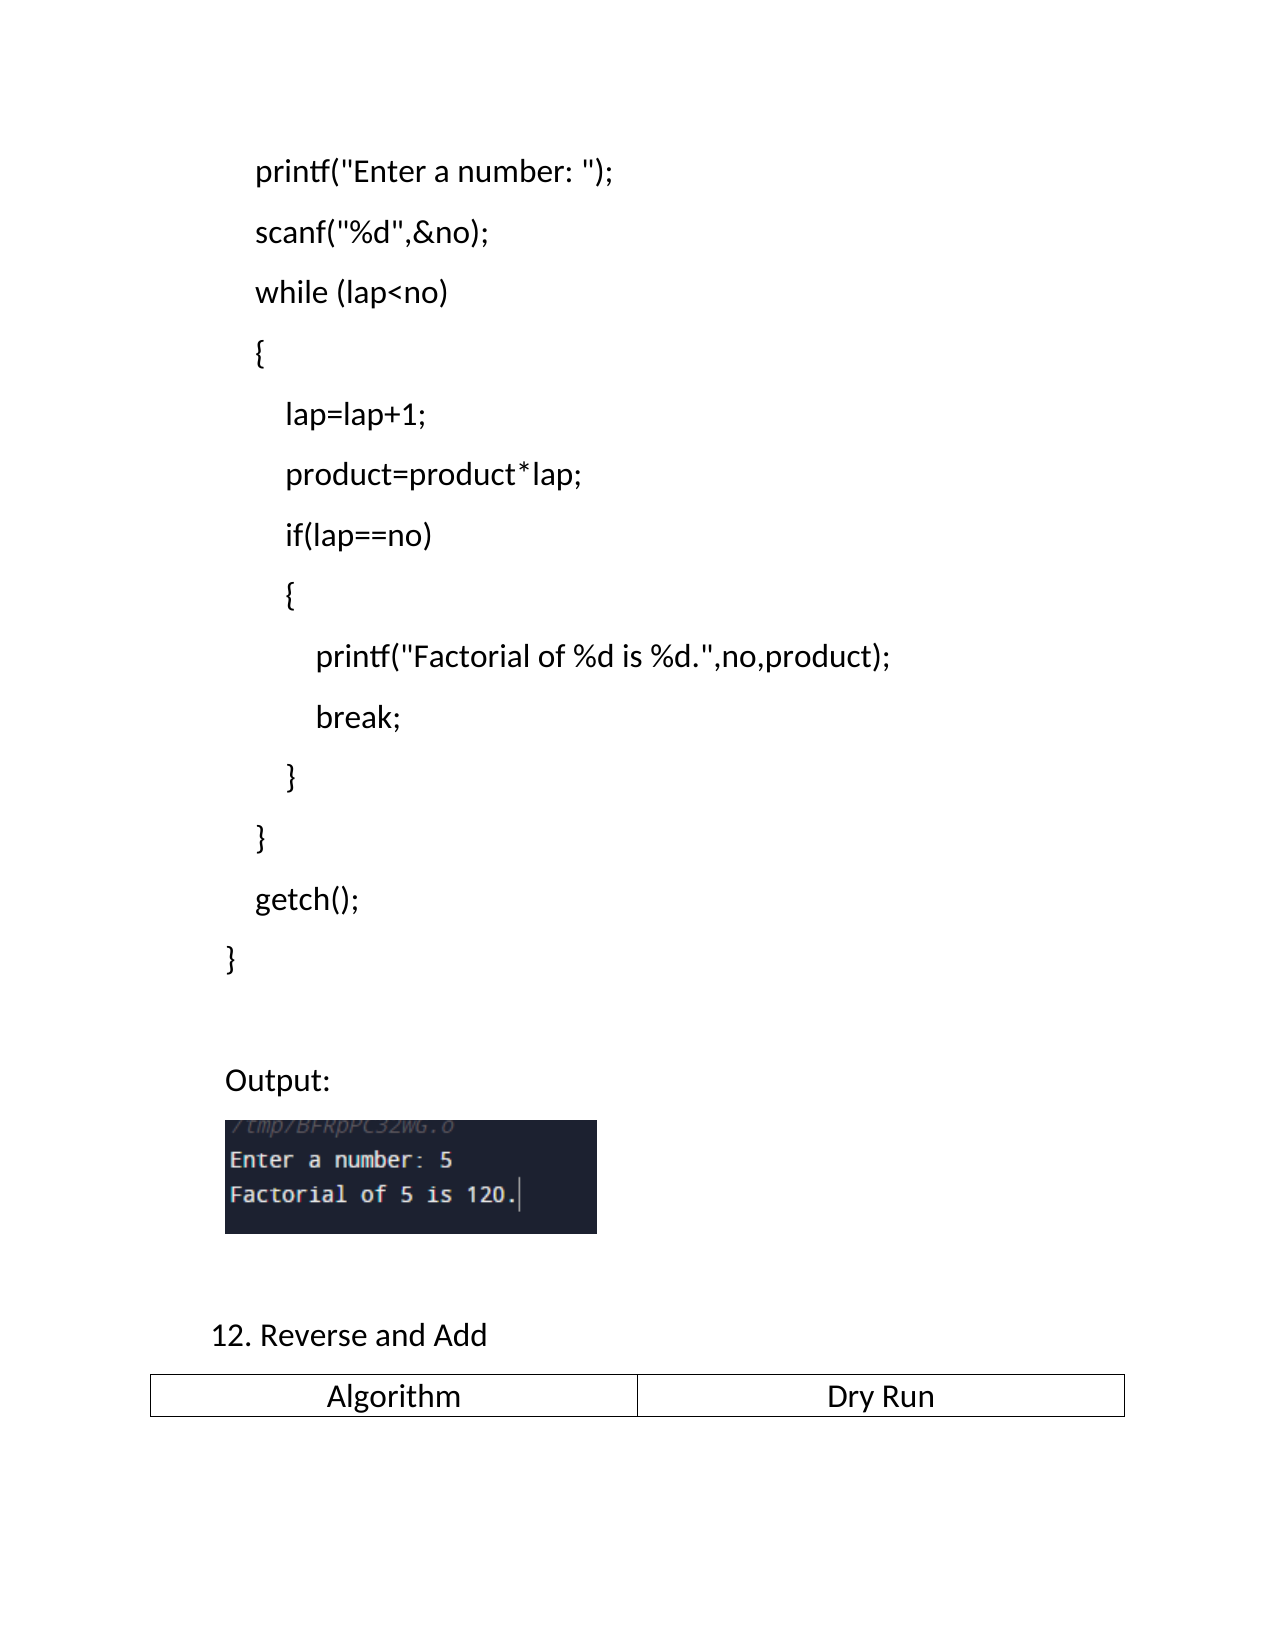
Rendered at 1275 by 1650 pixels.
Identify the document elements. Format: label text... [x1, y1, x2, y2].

text } [150, 756, 1125, 797]
text scanf("%d",&no); [150, 211, 1125, 251]
text { [150, 574, 1125, 615]
text } [150, 938, 1125, 979]
table_header Algorithm [151, 1375, 637, 1416]
text { [150, 332, 1125, 373]
text printf("Enter a number: "); [150, 150, 1125, 191]
text break; [150, 696, 1125, 736]
text getch(); [150, 877, 1125, 918]
text printf("Factorial of %d is %d.",no,product); [150, 635, 1125, 676]
text 12. Reverse and Add [150, 1313, 1125, 1354]
text Output: [150, 1059, 1125, 1100]
text if(lap==no) [150, 514, 1125, 554]
text } [150, 817, 1125, 858]
text product=product*lap; [150, 453, 1125, 494]
text while (lap<no) [150, 271, 1125, 312]
table_header Dry Run [638, 1375, 1124, 1416]
picture [225, 1120, 597, 1234]
text lap=lap+1; [150, 392, 1125, 433]
